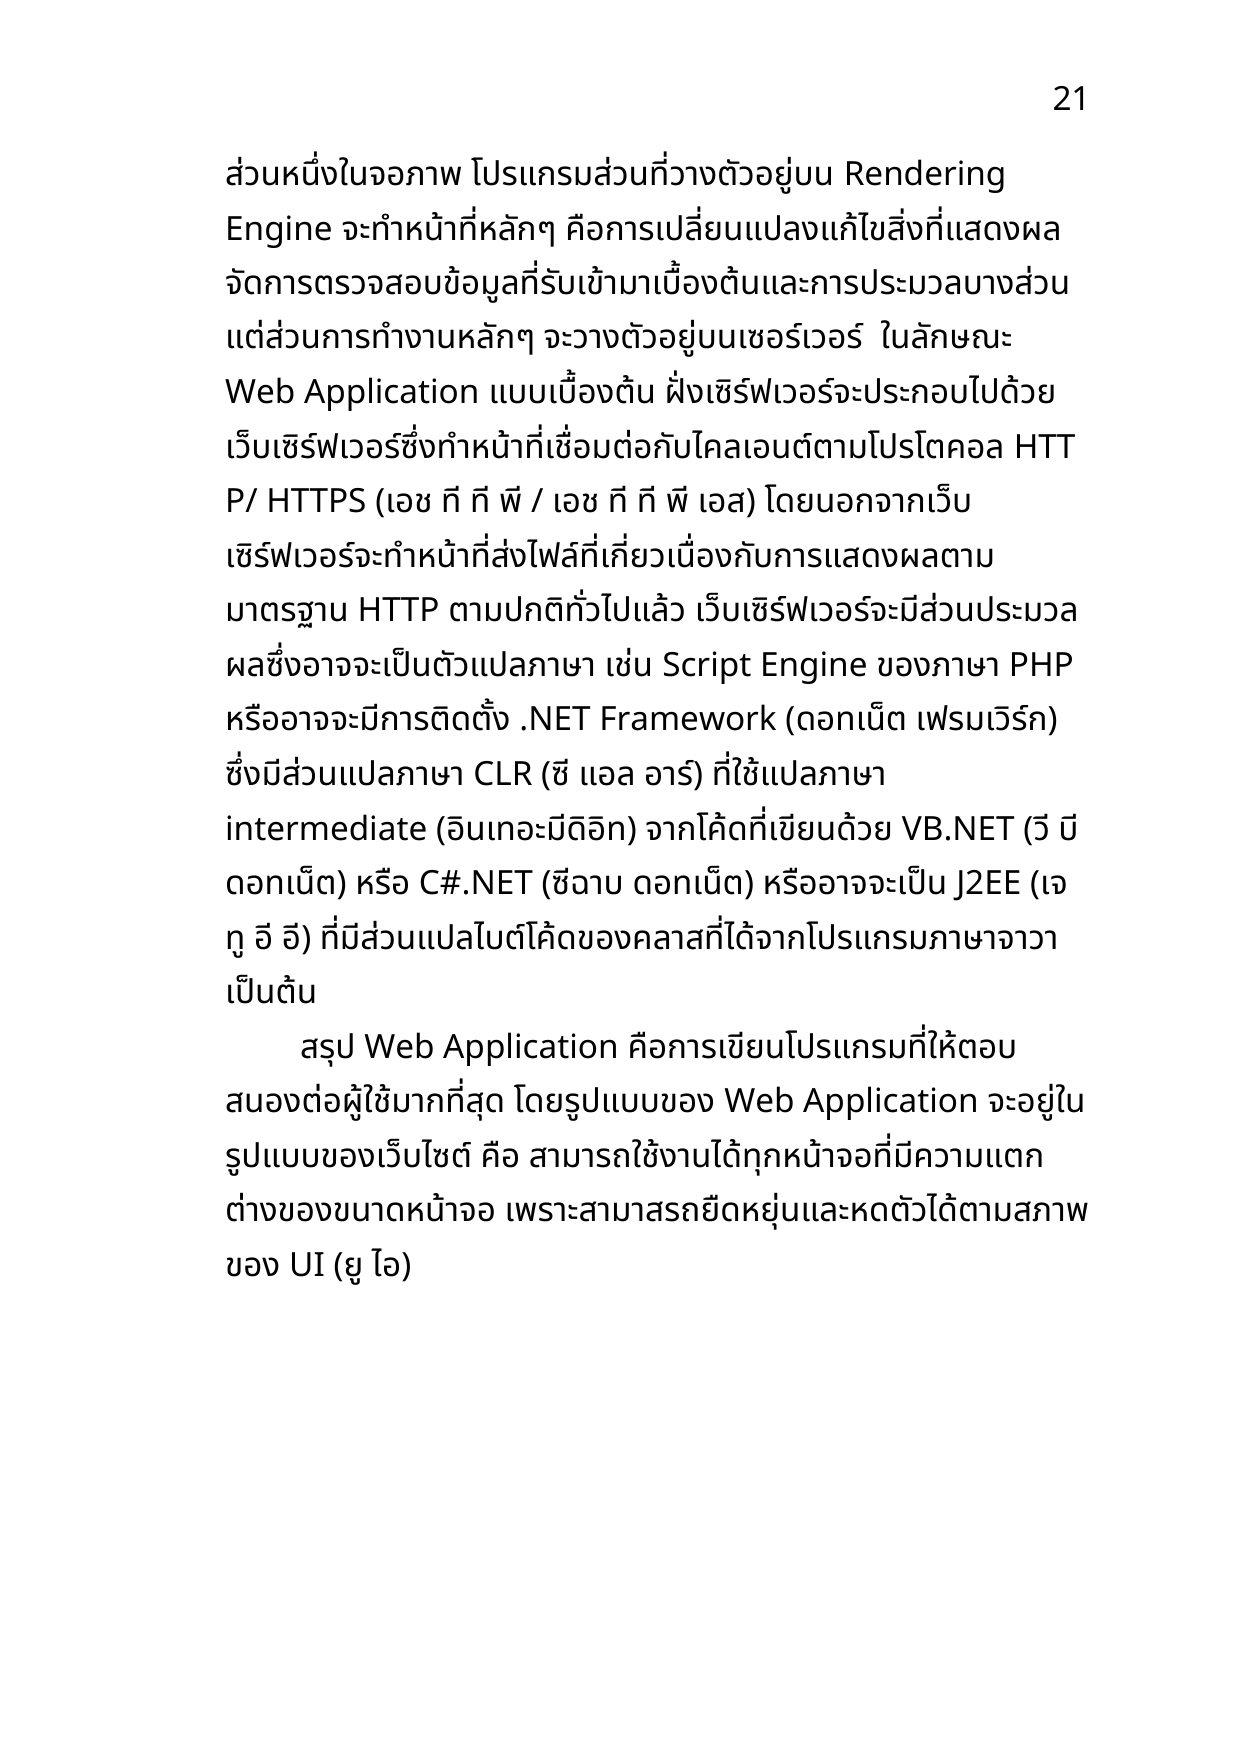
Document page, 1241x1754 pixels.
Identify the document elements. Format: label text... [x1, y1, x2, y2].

text สรุป Web Application คือการเขียนโปรแกรมที่ให้ตอบสนองต่อผู้ใช้มากที่สุด โดยรูปแบบของ Web Application จะอยู่ในรูปแบบของเว็บไซต์ คือ สามารถใช้งานได้ทุกหน้าจอที่มีความแตกต่างของขนาดหน้าจอ เพราะสามาสรถยืดหยุ่นและหดตัวได้ตามสภาพของ UI (ยู ไอ) [225, 1022, 1090, 1291]
